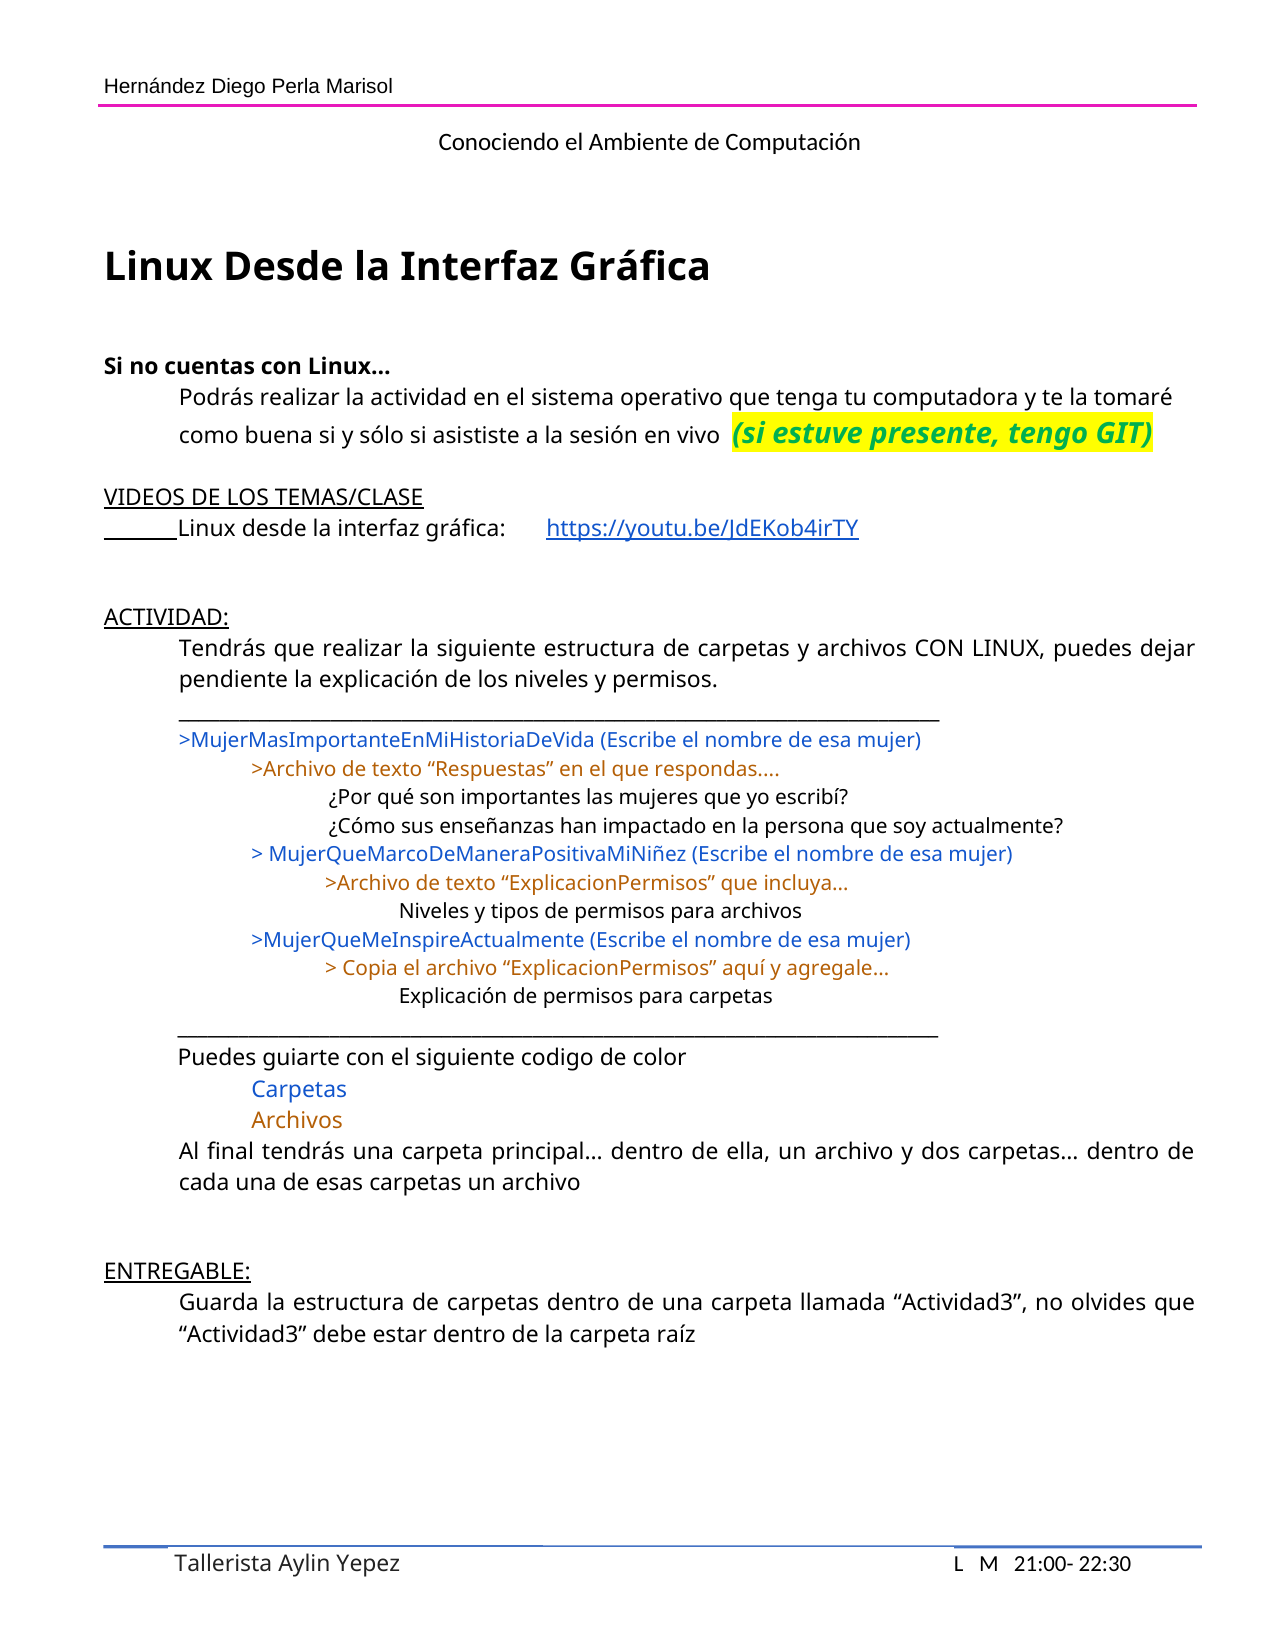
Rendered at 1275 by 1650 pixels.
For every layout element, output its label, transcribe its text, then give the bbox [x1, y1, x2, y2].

text Niveles y tipos de permisos para archivos [103, 896, 1196, 925]
text >Archivo de texto “Respuestas” en el que respondas.... [178, 754, 1196, 782]
text Puedes guiarte con el siguiente codigo de color [103, 1041, 1196, 1072]
text Explicación de permisos para carpetas [103, 982, 1196, 1010]
text Archivos [103, 1104, 1196, 1135]
text > MujerQueMarcoDeManeraPositivaMiNiñez (Escribe el nombre de esa mujer) [103, 839, 1196, 868]
text >Archivo de texto “ExplicacionPermisos” que incluya… [103, 868, 1196, 896]
text ¿Por qué son importantes las mujeres que yo escribí? [328, 782, 1196, 811]
text Tendrás que realizar la siguiente estructura de carpetas y archivos CON LINUX, puedes dejar pendiente la explicación de los niveles y permisos. [178, 632, 1196, 694]
text Podrás realizar la actividad en el sistema operativo que tenga tu computadora y te la tomaré como buena si y sólo si asististe a la sesión en vivo (si estuve presente, tengo GIT) [178, 381, 1196, 452]
text ACTIVIDAD: [103, 601, 1196, 632]
text Linux desde la interfaz gráfica: https://youtu.be/JdEKob4irTY [103, 512, 1196, 543]
text >MujerQueMeInspireActualmente (Escribe el nombre de esa mujer) [103, 925, 1196, 953]
text ___________________________________________________________________________ [178, 694, 1196, 726]
text ENTREGABLE: [103, 1255, 1196, 1286]
text ___________________________________________________________________________ [103, 1010, 1196, 1041]
text Linux Desde la Interfaz Gráfica [103, 238, 1196, 292]
text Si no cuentas con Linux… [103, 350, 1196, 381]
text Al final tendrás una carpeta principal… dentro de ella, un archivo y dos carpetas… dentro de cada una de esas carpetas un archivo [178, 1135, 1196, 1197]
text Carpetas [103, 1072, 1196, 1104]
text > Copia el archivo “ExplicacionPermisos” aquí y agregale… [103, 953, 1196, 982]
text Guarda la estructura de carpetas dentro de una carpeta llamada “Actividad3”, no olvides que “Actividad3” debe estar dentro de la carpeta raíz [178, 1286, 1196, 1349]
text >MujerMasImportanteEnMiHistoriaDeVida (Escribe el nombre de esa mujer) [178, 726, 1196, 754]
text ¿Cómo sus enseñanzas han impactado en la persona que soy actualmente? [328, 811, 1196, 839]
text VIDEOS DE LOS TEMAS/CLASE [103, 481, 1196, 512]
